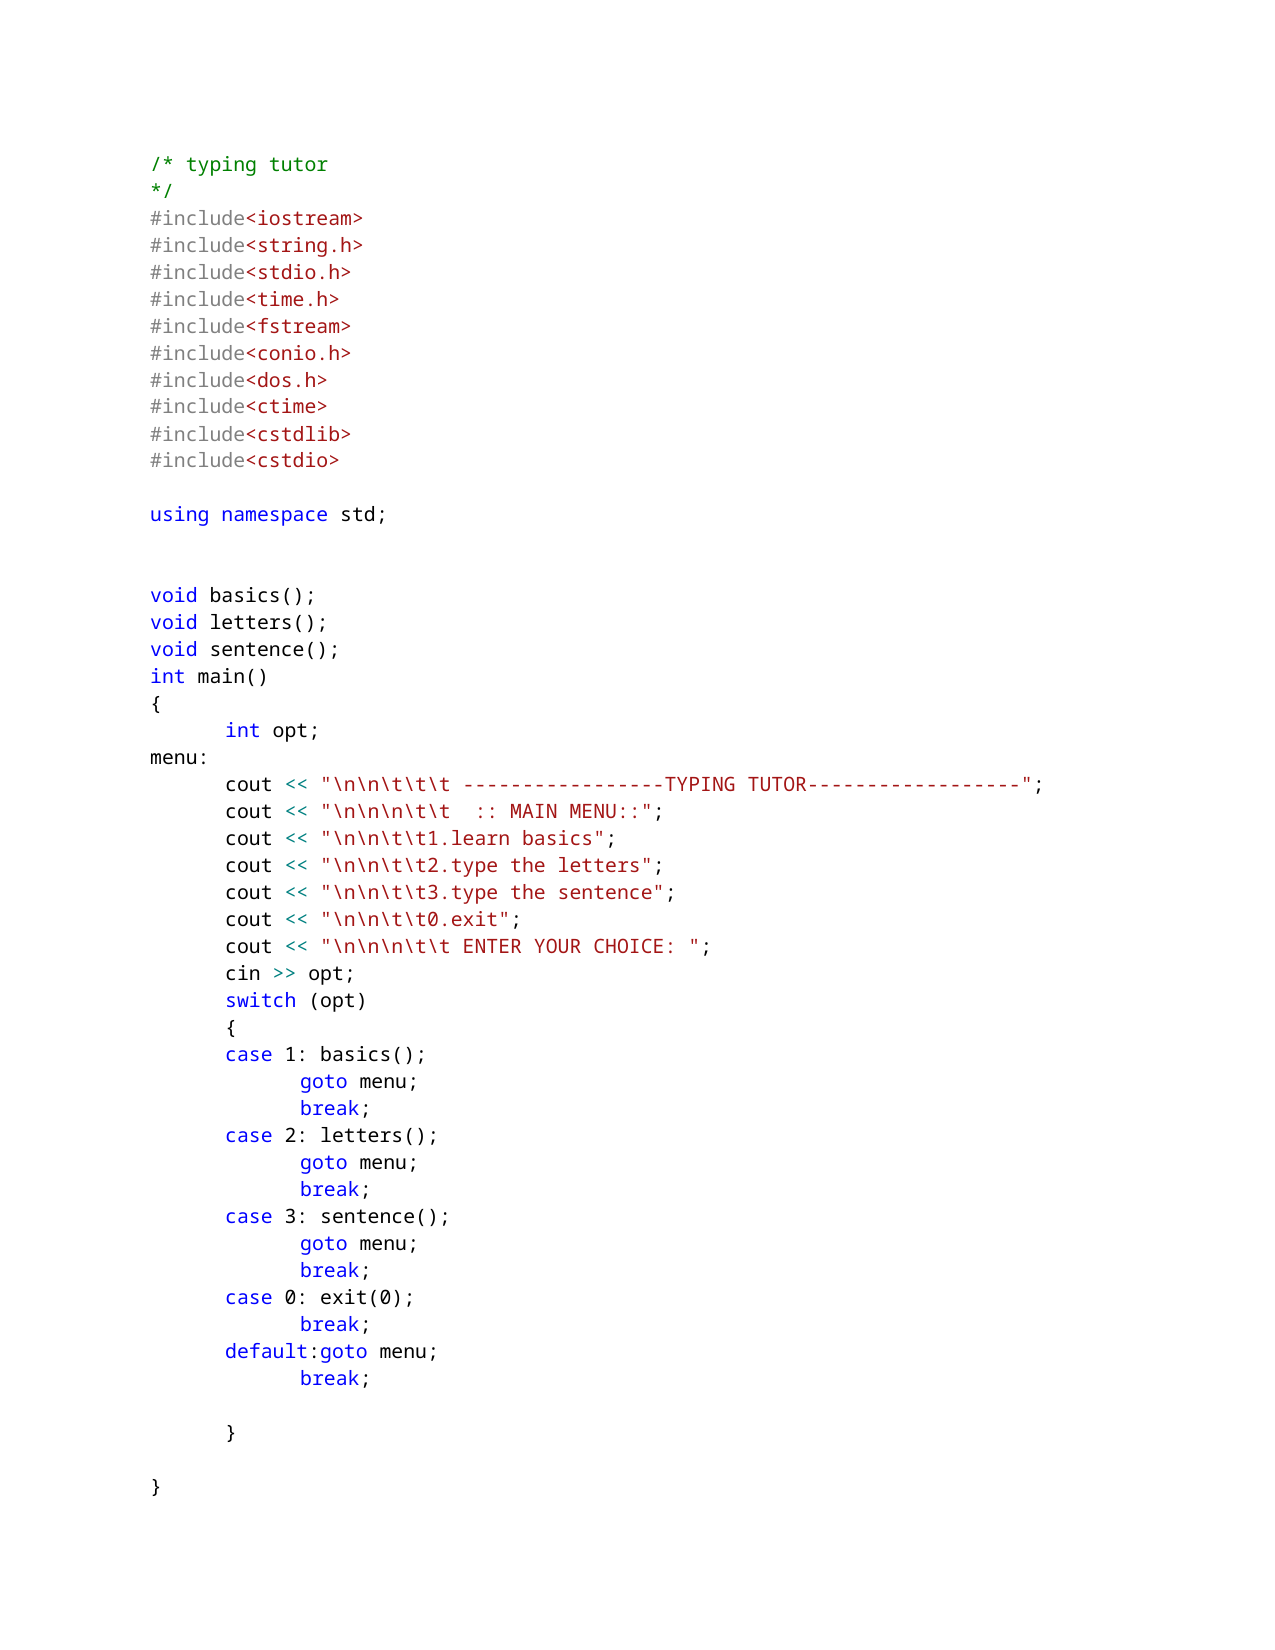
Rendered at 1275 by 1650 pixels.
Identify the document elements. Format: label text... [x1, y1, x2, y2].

text int main() [150, 663, 1125, 689]
text goto menu; [150, 1148, 1125, 1175]
text cout << "\n\n\t\t1.learn basics"; [150, 824, 1125, 851]
text #include<iostream> [150, 204, 1125, 231]
text */ [150, 177, 1125, 204]
text case 0: exit(0); [150, 1283, 1125, 1310]
text } [150, 1472, 1125, 1499]
text /* typing tutor [150, 150, 1125, 177]
text #include<stdio.h> [150, 258, 1125, 285]
text cout << "\n\n\t\t\t -----------------TYPING TUTOR------------------"; [150, 771, 1125, 797]
text break; [150, 1310, 1125, 1337]
text cout << "\n\n\n\t\t ENTER YOUR CHOICE: "; [150, 932, 1125, 959]
text { [150, 689, 1125, 717]
text break; [150, 1364, 1125, 1391]
text cout << "\n\n\t\t2.type the letters"; [150, 851, 1125, 878]
text cin >> opt; [150, 959, 1125, 986]
text #include<conio.h> [150, 339, 1125, 366]
text { [150, 1013, 1125, 1040]
text #include<fstream> [150, 312, 1125, 339]
text cout << "\n\n\t\t3.type the sentence"; [150, 878, 1125, 905]
text #include<dos.h> [150, 366, 1125, 393]
text } [150, 1418, 1125, 1445]
text #include<time.h> [150, 285, 1125, 312]
text menu: [150, 743, 1125, 771]
text #include<cstdlib> [150, 420, 1125, 447]
text using namespace std; [150, 501, 1125, 528]
text break; [150, 1256, 1125, 1283]
text void letters(); [150, 609, 1125, 636]
text #include<cstdio> [150, 447, 1125, 474]
text cout << "\n\n\t\t0.exit"; [150, 905, 1125, 932]
text break; [150, 1175, 1125, 1202]
text #include<ctime> [150, 393, 1125, 420]
text #include<string.h> [150, 231, 1125, 258]
text case 3: sentence(); [150, 1202, 1125, 1229]
text switch (opt) [150, 986, 1125, 1013]
text void basics(); [150, 582, 1125, 609]
text int opt; [150, 717, 1125, 743]
text break; [150, 1094, 1125, 1121]
text goto menu; [150, 1067, 1125, 1094]
text case 1: basics(); [150, 1040, 1125, 1067]
text void sentence(); [150, 636, 1125, 663]
text case 2: letters(); [150, 1121, 1125, 1148]
text goto menu; [150, 1229, 1125, 1256]
text cout << "\n\n\n\t\t :: MAIN MENU::"; [150, 797, 1125, 824]
text default:goto menu; [150, 1337, 1125, 1364]
